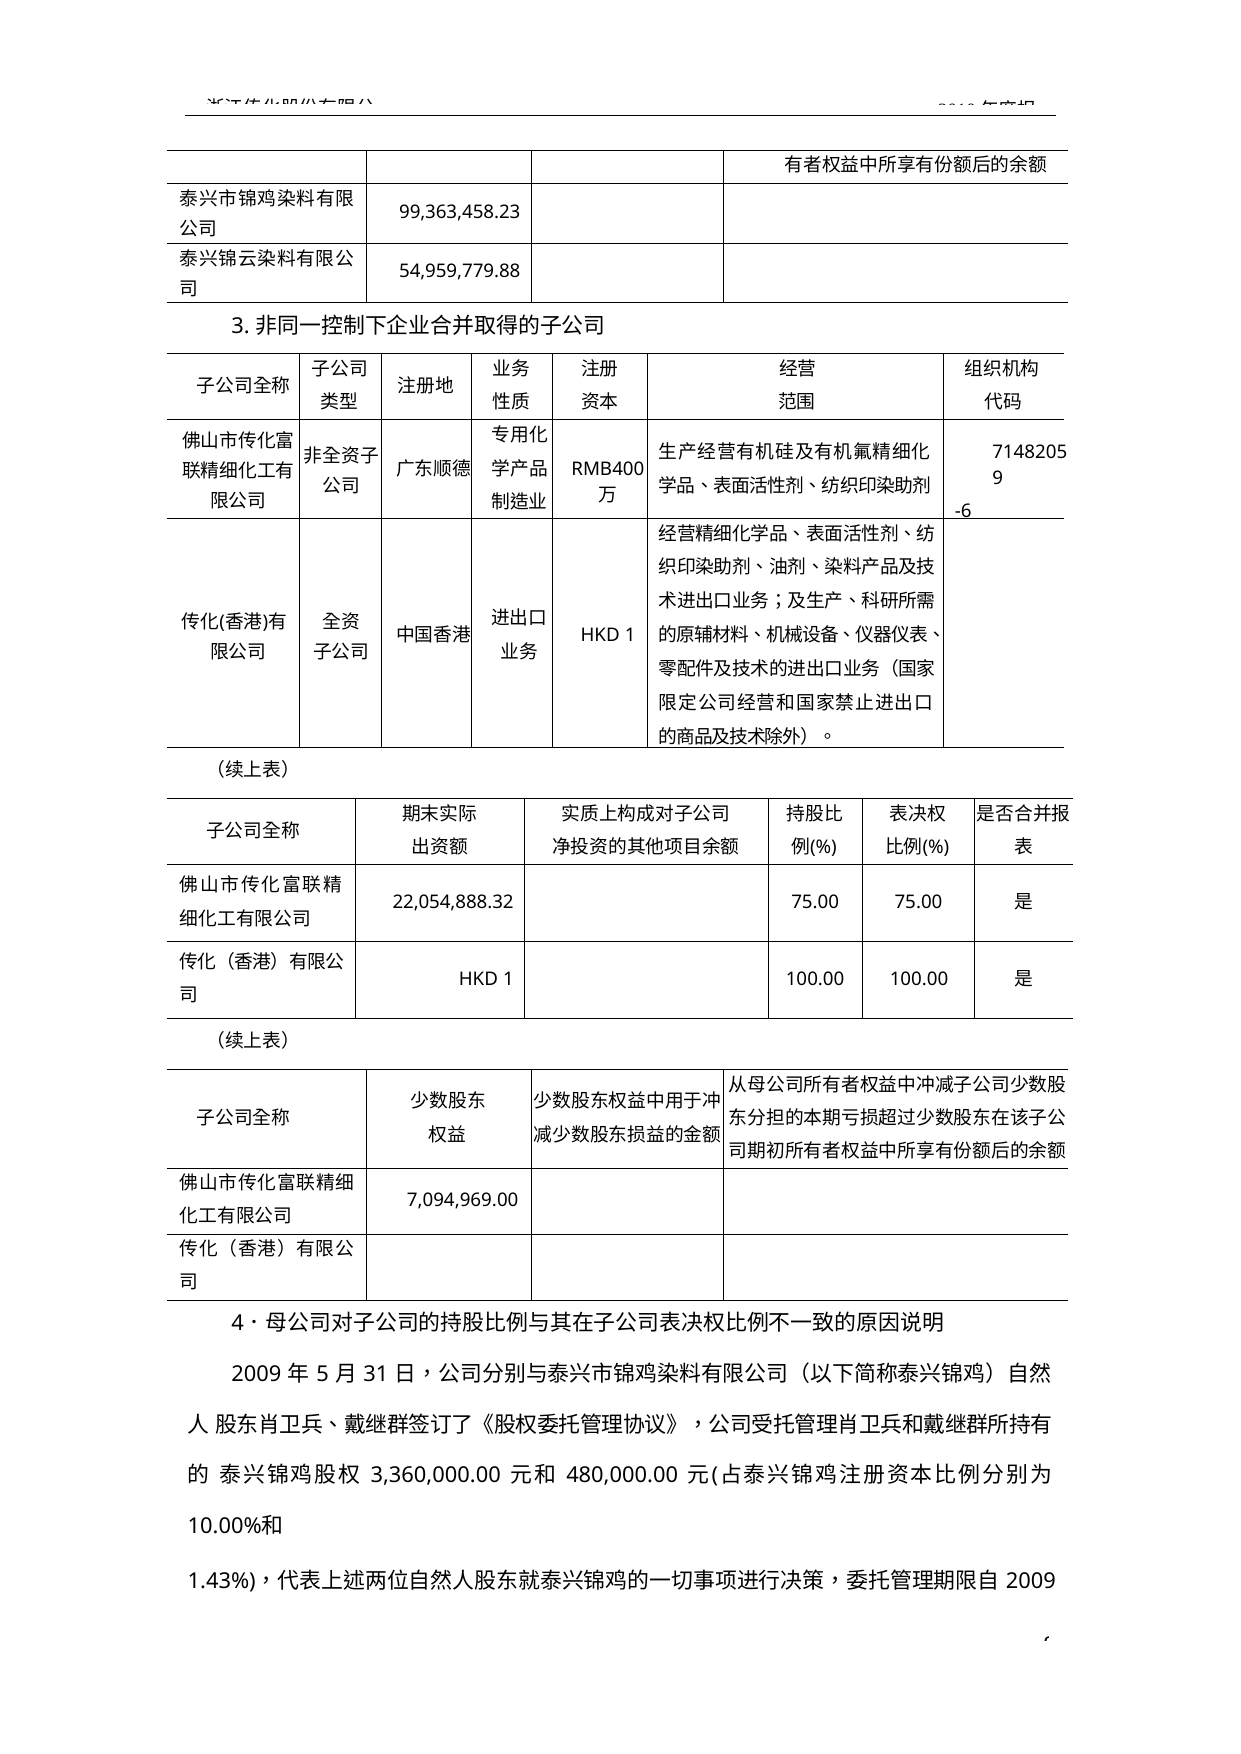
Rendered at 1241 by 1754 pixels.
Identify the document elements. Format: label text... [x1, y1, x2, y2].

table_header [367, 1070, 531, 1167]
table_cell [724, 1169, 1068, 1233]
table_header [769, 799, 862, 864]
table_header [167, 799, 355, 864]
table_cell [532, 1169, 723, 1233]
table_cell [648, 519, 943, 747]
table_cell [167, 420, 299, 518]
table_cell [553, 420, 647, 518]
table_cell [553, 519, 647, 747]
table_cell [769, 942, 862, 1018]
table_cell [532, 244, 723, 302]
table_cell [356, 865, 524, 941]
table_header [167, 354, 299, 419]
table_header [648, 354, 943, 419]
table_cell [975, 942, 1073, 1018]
text 1.43%)，代表上述两位自然人股东就泰兴锦鸡的一切事项进行决策，委托管理期限自 2009 [187, 1565, 1086, 1595]
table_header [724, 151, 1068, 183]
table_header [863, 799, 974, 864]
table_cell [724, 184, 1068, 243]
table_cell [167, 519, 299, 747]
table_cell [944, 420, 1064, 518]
text 4．母公司对子公司的持股比例与其在子公司表决权比例不一致的原因说明 [231, 1307, 1086, 1337]
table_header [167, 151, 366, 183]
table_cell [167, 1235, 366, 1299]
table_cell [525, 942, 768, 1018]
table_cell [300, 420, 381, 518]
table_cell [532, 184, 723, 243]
text （续上表） [206, 757, 1086, 782]
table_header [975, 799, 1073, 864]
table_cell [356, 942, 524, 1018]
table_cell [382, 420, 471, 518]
text 3. 非同一控制下企业合并取得的子公司 [231, 309, 1086, 339]
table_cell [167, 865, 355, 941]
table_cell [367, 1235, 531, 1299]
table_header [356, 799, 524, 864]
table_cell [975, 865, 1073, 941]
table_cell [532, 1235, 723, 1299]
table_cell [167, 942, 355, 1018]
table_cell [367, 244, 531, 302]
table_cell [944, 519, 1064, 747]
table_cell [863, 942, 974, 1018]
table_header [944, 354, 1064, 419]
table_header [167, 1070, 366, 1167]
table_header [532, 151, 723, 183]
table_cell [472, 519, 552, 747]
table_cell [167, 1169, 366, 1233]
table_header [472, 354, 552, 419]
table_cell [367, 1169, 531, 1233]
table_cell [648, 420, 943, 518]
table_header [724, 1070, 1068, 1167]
text （续上表） [206, 1028, 1086, 1053]
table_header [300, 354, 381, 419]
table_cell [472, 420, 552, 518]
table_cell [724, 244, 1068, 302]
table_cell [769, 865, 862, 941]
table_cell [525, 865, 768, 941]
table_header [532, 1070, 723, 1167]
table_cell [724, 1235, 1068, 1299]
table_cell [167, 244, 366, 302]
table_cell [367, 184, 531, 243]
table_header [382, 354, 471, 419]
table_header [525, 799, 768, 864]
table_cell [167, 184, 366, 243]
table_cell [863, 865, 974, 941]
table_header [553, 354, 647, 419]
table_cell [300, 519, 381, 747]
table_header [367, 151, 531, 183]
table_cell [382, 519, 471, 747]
text 2009 年 5 月 31 日，公司分别与泰兴市锦鸡染料有限公司（以下简称泰兴锦鸡）自然人 股东肖卫兵、戴继群签订了《股权委托管理协议》，公司受托管理肖卫兵和戴继群所持有的 泰兴锦鸡股权 3,360,000.00 元和 480,000.00 元(占泰兴锦鸡注册资本比例分别为 10.00%和 [187, 1358, 1054, 1540]
